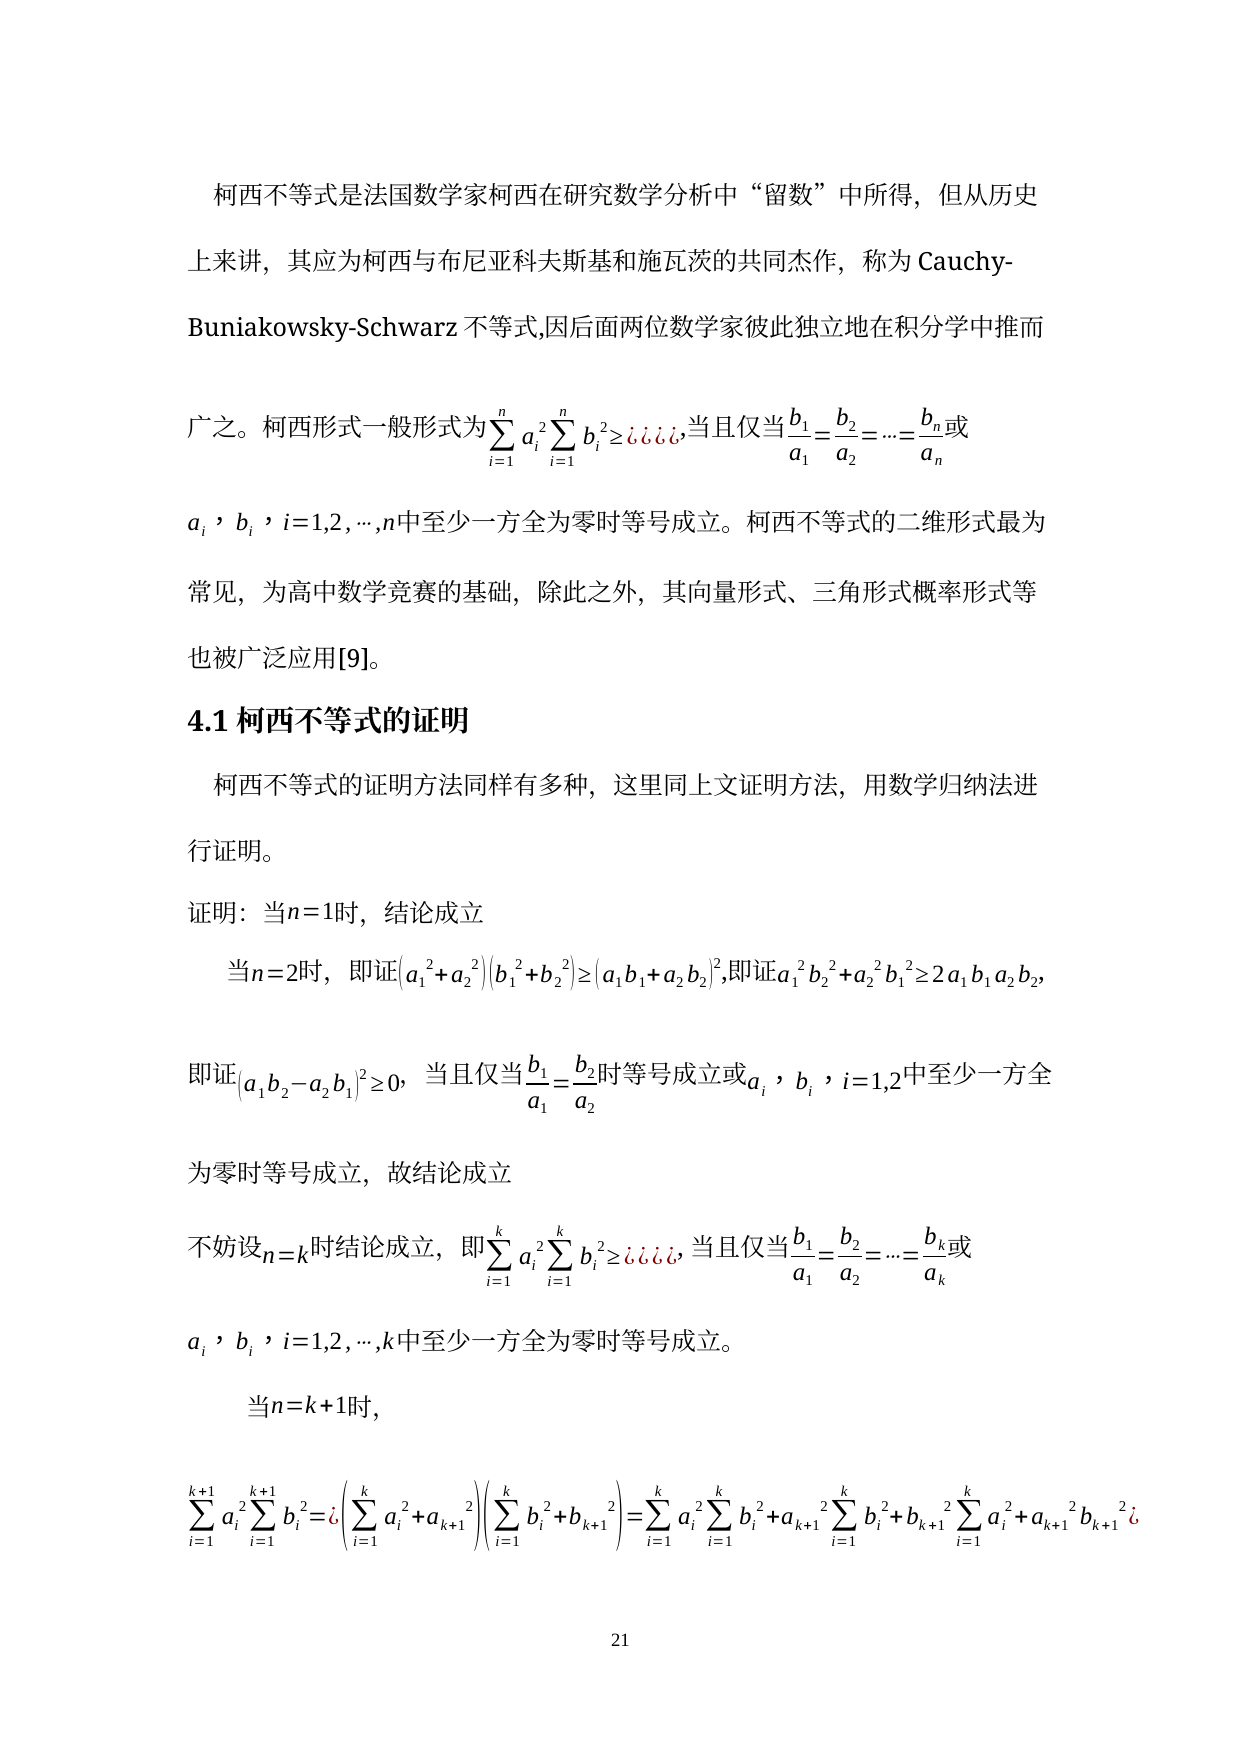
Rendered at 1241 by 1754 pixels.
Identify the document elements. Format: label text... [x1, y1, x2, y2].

text 不妨设时结论成立，即, 当且仅当或中至少一方全为零时等号成立。 [187, 1212, 1053, 1366]
text 柯西不等式是法国数学家柯西在研究数学分析中“留数”中所得，但从历史上来讲，其应为柯西与布尼亚科夫斯基和施瓦茨的共同杰作，称为Cauchy-Buniakowsky-Schwarz不等式,因后面两位数学家彼此独立地在积分学中推而广之。柯西形式一般形式为,当且仅当或中至少一方全为零时等号成立。柯西不等式的二维形式最为常见，为高中数学竞赛的基础，除此之外，其向量形式、三角形式概率形式等也被广泛应用[9]。 [187, 172, 1053, 678]
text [187, 1384, 1053, 1560]
text 当时，即证,即证,即证，当且仅当时等号成立或中至少一方全为零时等号成立，故结论成立 [187, 952, 1053, 1194]
text 柯西不等式的证明方法同样有多种，这里同上文证明方法，用数学归纳法进行证明。 [187, 762, 1053, 872]
text 4.1 柯西不等式的证明 [187, 696, 1053, 741]
text 证明：当时，结论成立 [187, 889, 1053, 934]
